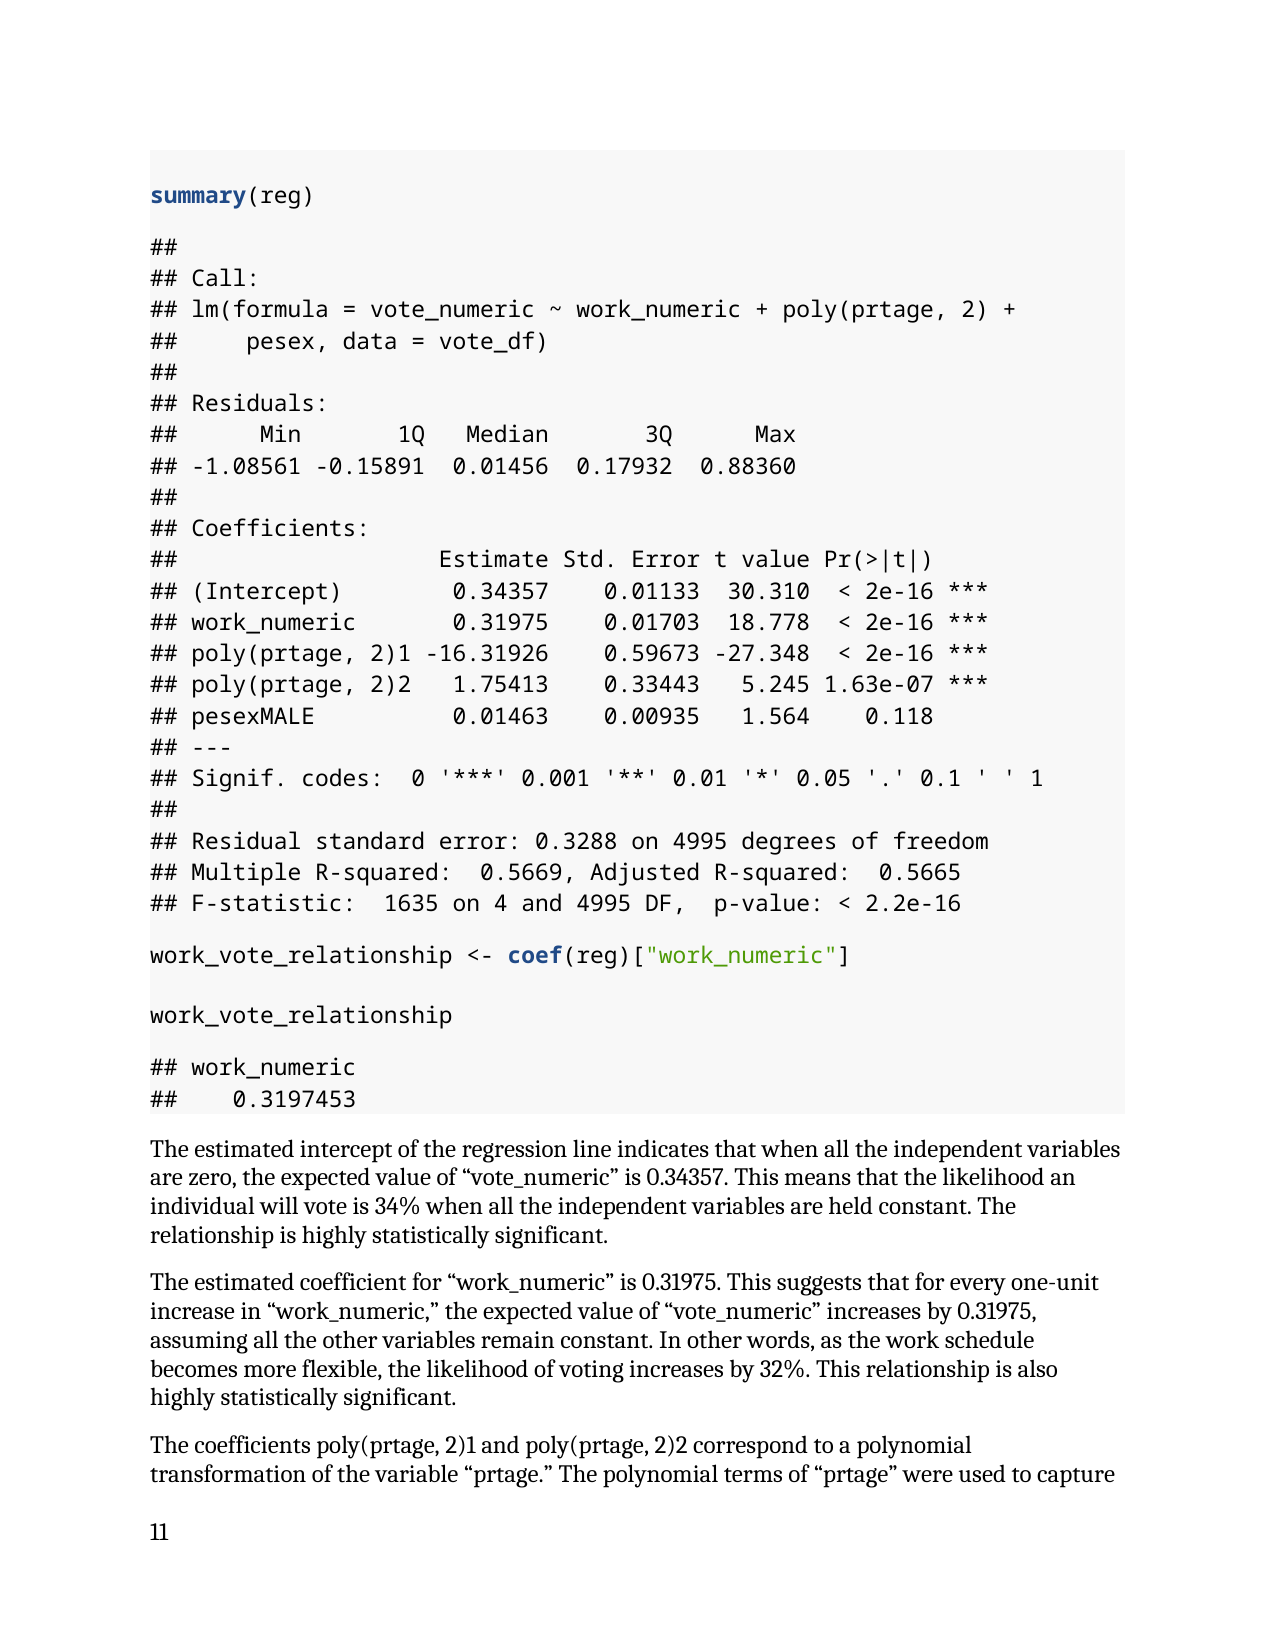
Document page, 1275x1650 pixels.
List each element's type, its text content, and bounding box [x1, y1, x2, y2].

text The estimated coefficient for “work_numeric” is 0.31975. This suggests that for every one-unit increase in “work_numeric,” the expected value of “vote_numeric” increases by 0.31975, assuming all the other variables remain constant. In other words, as the work schedule becomes more flexible, the likelihood of voting increases by 32%. This relationship is also highly statistically significant. [150, 1268, 1125, 1412]
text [150, 1431, 1125, 1488]
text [150, 150, 1125, 210]
text ## work_numeric ## 0.3197453 [150, 1051, 1125, 1114]
text ## ## Call: ## lm(formula = vote_numeric ~ work_numeric + poly(prtage, 2) + ## pesex, data = vote_df) ## ## Residuals: ## Min 1Q Median 3Q Max ## -1.08561 -0.15891 0.01456 0.17932 0.88360 ## ## Coefficients: ## Estimate Std. Error t value Pr(>|t|) ## (Intercept) 0.34357 0.01133 30.310 < 2e-16 *** ## work_numeric 0.31975 0.01703 18.778 < 2e-16 *** ## poly(prtage, 2)1 -16.31926 0.59673 -27.348 < 2e-16 *** ## poly(prtage, 2)2 1.75413 0.33443 5.245 1.63e-07 *** ## pesexMALE 0.01463 0.00935 1.564 0.118 ## --- ## Signif. codes: 0 '***' 0.001 '**' 0.01 '*' 0.05 '.' 0.1 ' ' 1 ## ## Residual standard error: 0.3288 on 4995 degrees of freedom ## Multiple R-squared: 0.5669, Adjusted R-squared: 0.5665 ## F-statistic: 1635 on 4 and 4995 DF, p-value: < 2.2e-16 [150, 231, 1125, 918]
text The estimated intercept of the regression line indicates that when all the independent variables are zero, the expected value of “vote_numeric” is 0.34357. This means that the likelihood an individual will vote is 34% when all the independent variables are held constant. The relationship is highly statistically significant. [150, 1134, 1125, 1249]
text work_vote_relationship <- coef(reg)["work_numeric"] work_vote_relationship [150, 939, 1125, 1030]
